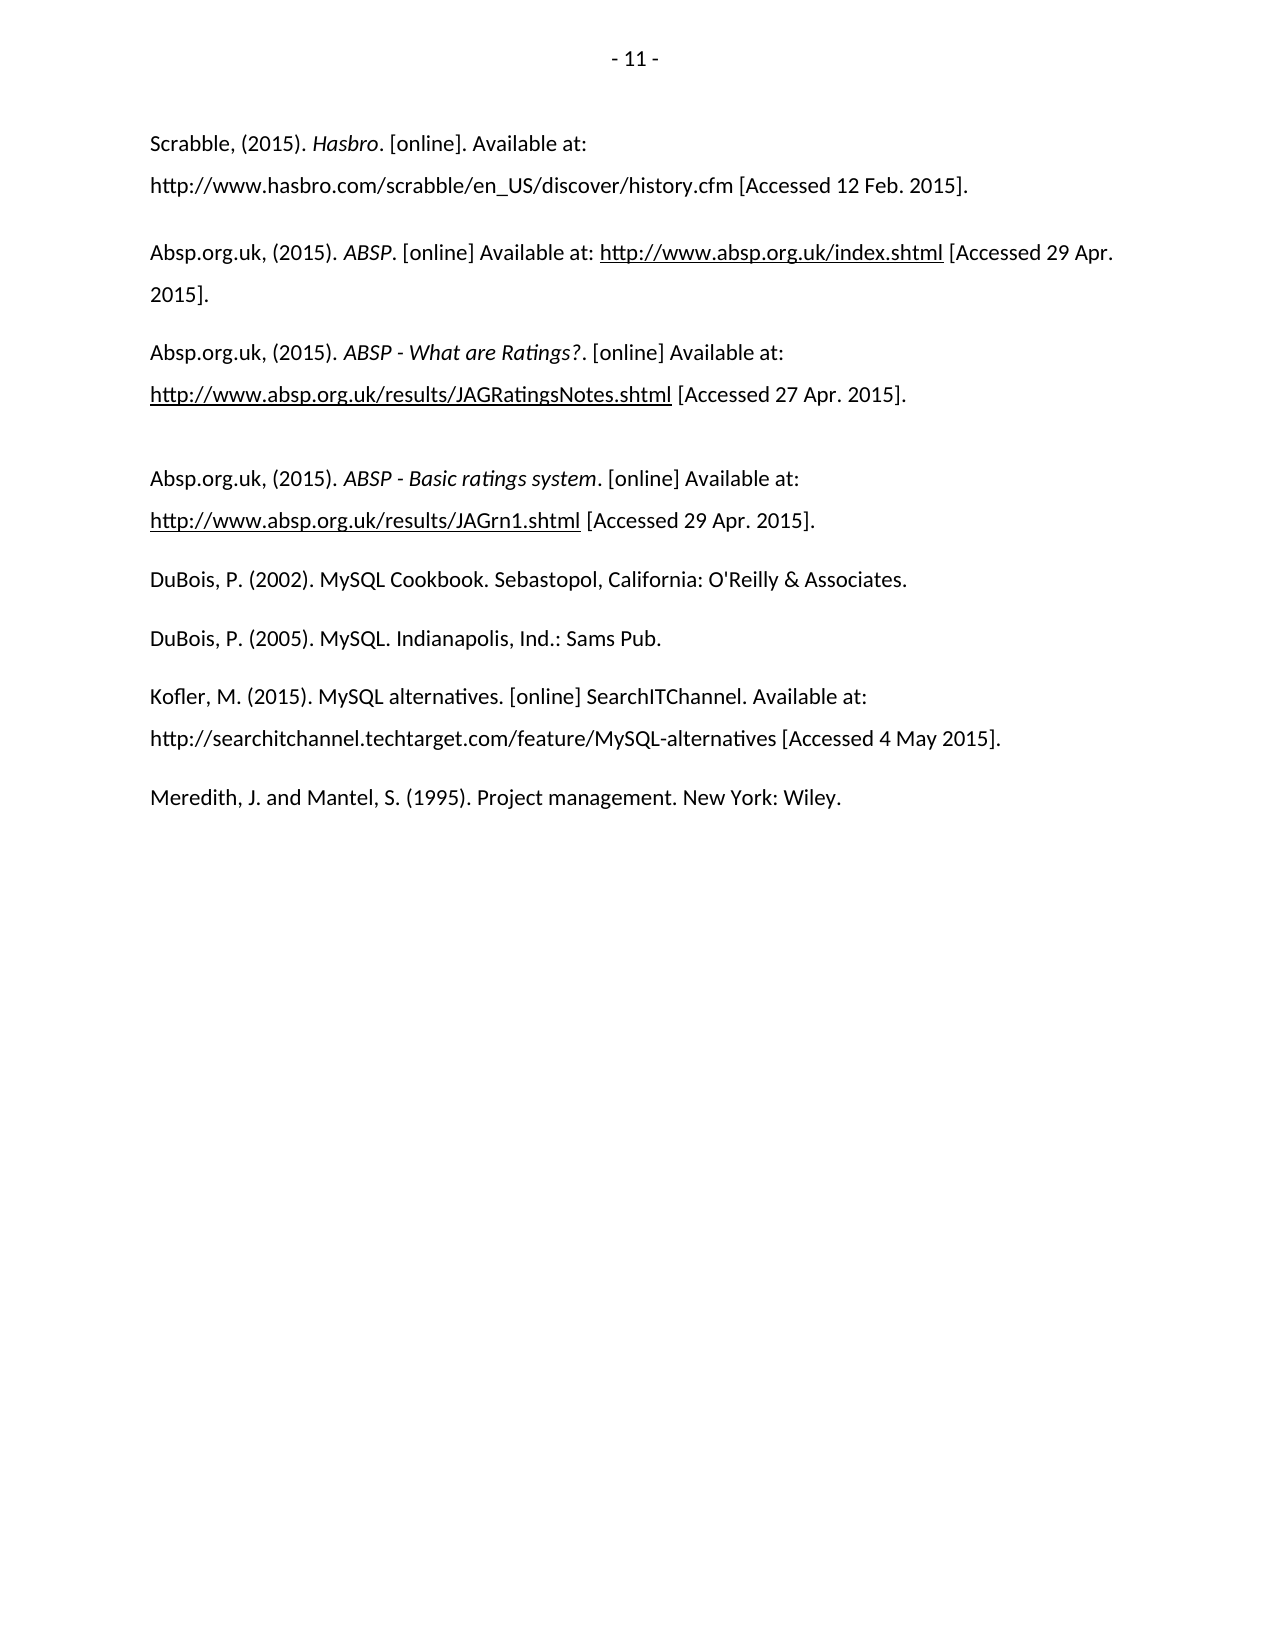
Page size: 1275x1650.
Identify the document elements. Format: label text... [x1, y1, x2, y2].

text Meredith, J. and Mantel, S. (1995). Project management. New York: Wiley. [150, 783, 1125, 811]
text Absp.org.uk, (2015). ABSP. [online] Available at: http://www.absp.org.uk/index.shtml [Accessed 29 Apr. 2015]. [150, 238, 1125, 308]
text Absp.org.uk, (2015). ABSP - What are Ratings?. [online] Available at: http://www.absp.org.uk/results/JAGRatingsNotes.shtml [Accessed 27 Apr. 2015]. [150, 338, 1125, 408]
text DuBois, P. (2002). MySQL Cookbook. Sebastopol, California: O'Reilly & Associates. [150, 565, 1125, 593]
text Kofler, M. (2015). MySQL alternatives. [online] SearchITChannel. Available at: http://searchitchannel.techtarget.com/feature/MySQL-alternatives [Accessed 4 May 2015]. [150, 682, 1125, 752]
text DuBois, P. (2005). MySQL. Indianapolis, Ind.: Sams Pub. [150, 624, 1125, 652]
text Scrabble, (2015). Hasbro. [online]. Available at: http://www.hasbro.com/scrabble/en_US/discover/history.cfm [Accessed 12 Feb. 2015]. [150, 129, 1125, 199]
text Absp.org.uk, (2015). ABSP - Basic ratings system. [online] Available at: http://www.absp.org.uk/results/JAGrn1.shtml [Accessed 29 Apr. 2015]. [150, 464, 1125, 534]
